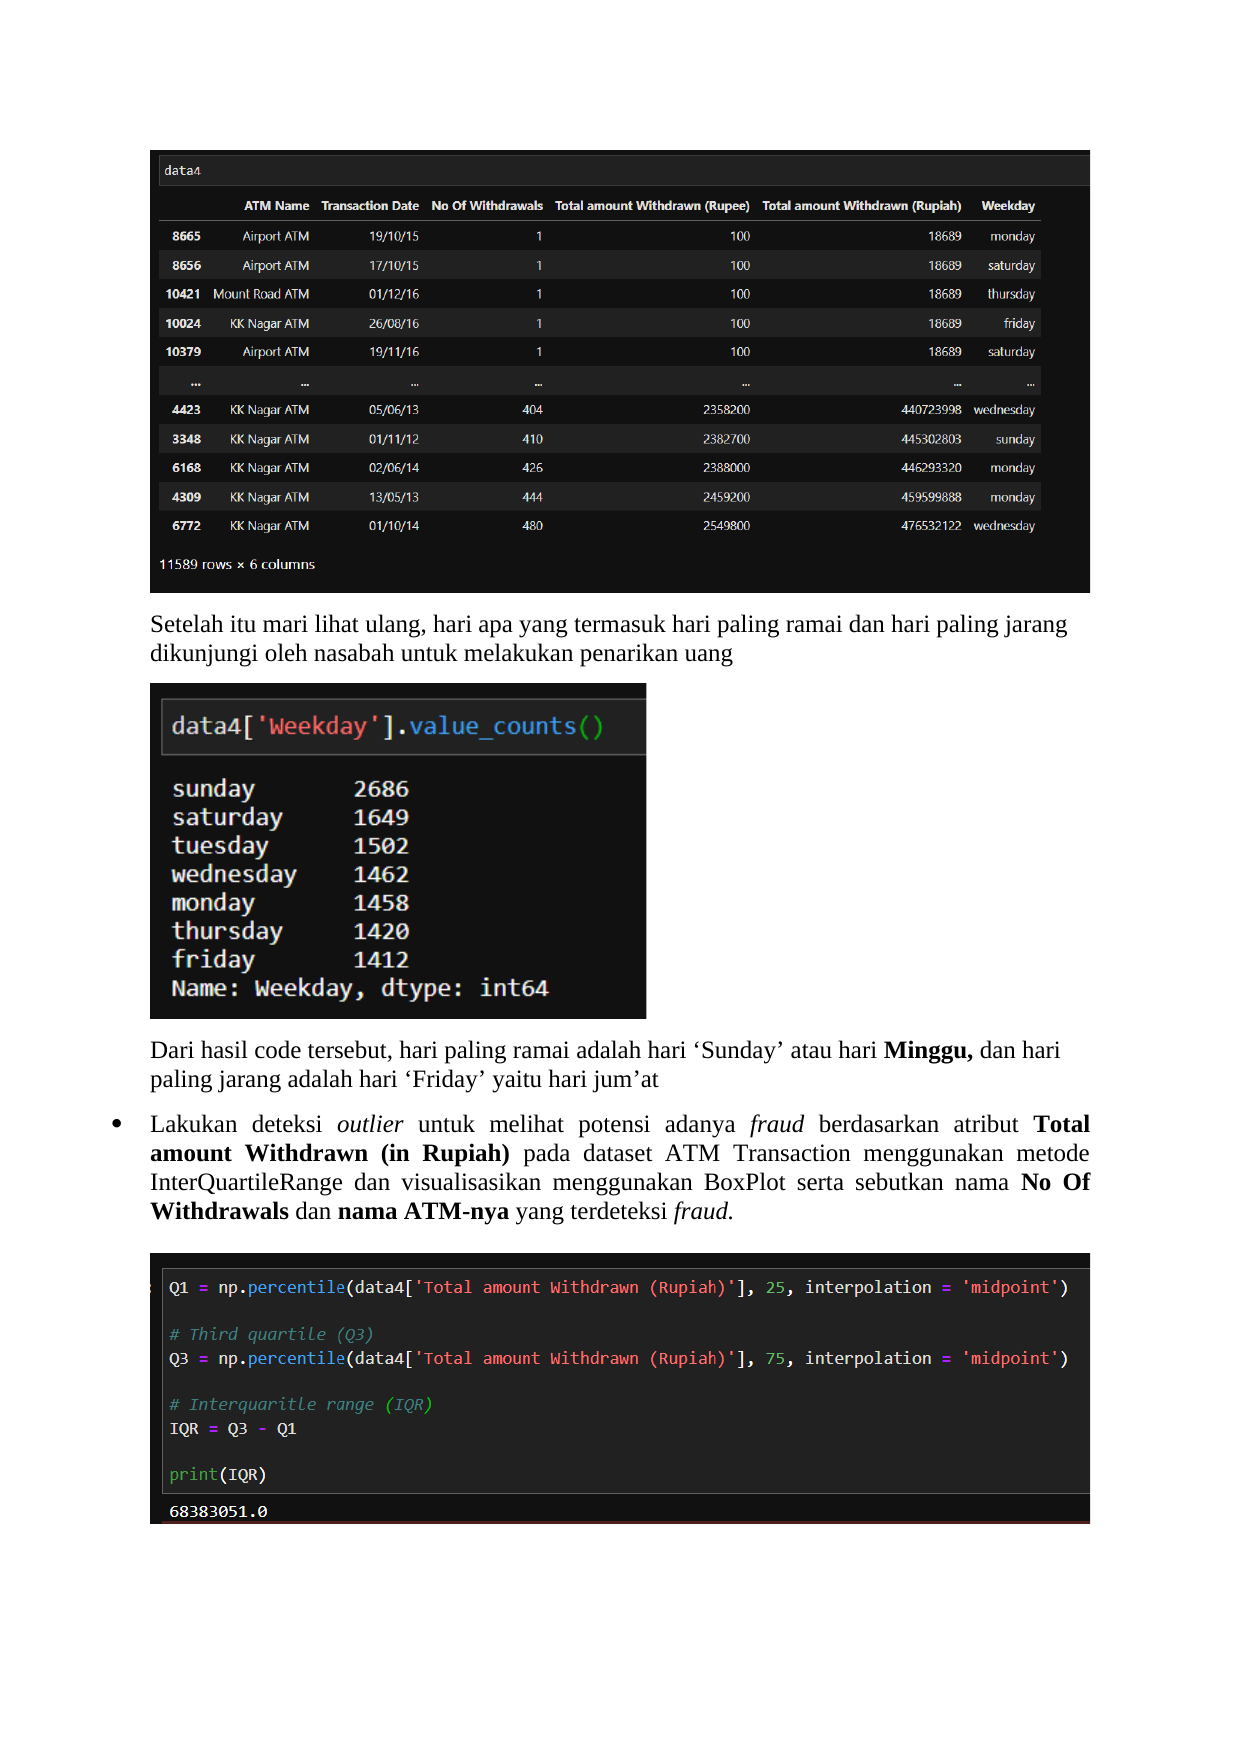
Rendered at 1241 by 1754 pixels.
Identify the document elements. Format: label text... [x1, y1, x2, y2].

picture [150, 683, 647, 1019]
text Setelah itu mari lihat ulang, hari apa yang termasuk hari paling ramai dan hari paling jarang dikunjungi oleh nasabah untuk melakukan penarikan uang [150, 609, 1090, 667]
picture [150, 1253, 1091, 1524]
list Lakukan deteksi outlier untuk melihat potensi adanya fraud berdasarkan atribut Total amount Withdrawn (in Rupiah) pada dataset ATM Transaction menggunakan metode InterQuartileRange dan visualisasikan menggunakan BoxPlot serta sebutkan nama No Of Withdrawals dan nama ATM-nya yang terdeteksi fraud. [112, 1109, 1090, 1224]
text Dari hasil code tersebut, hari paling ramai adalah hari ‘Sunday’ atau hari Minggu, dan hari paling jarang adalah hari ‘Friday’ yaitu hari jum’at [150, 1035, 1090, 1093]
picture [150, 150, 1091, 593]
